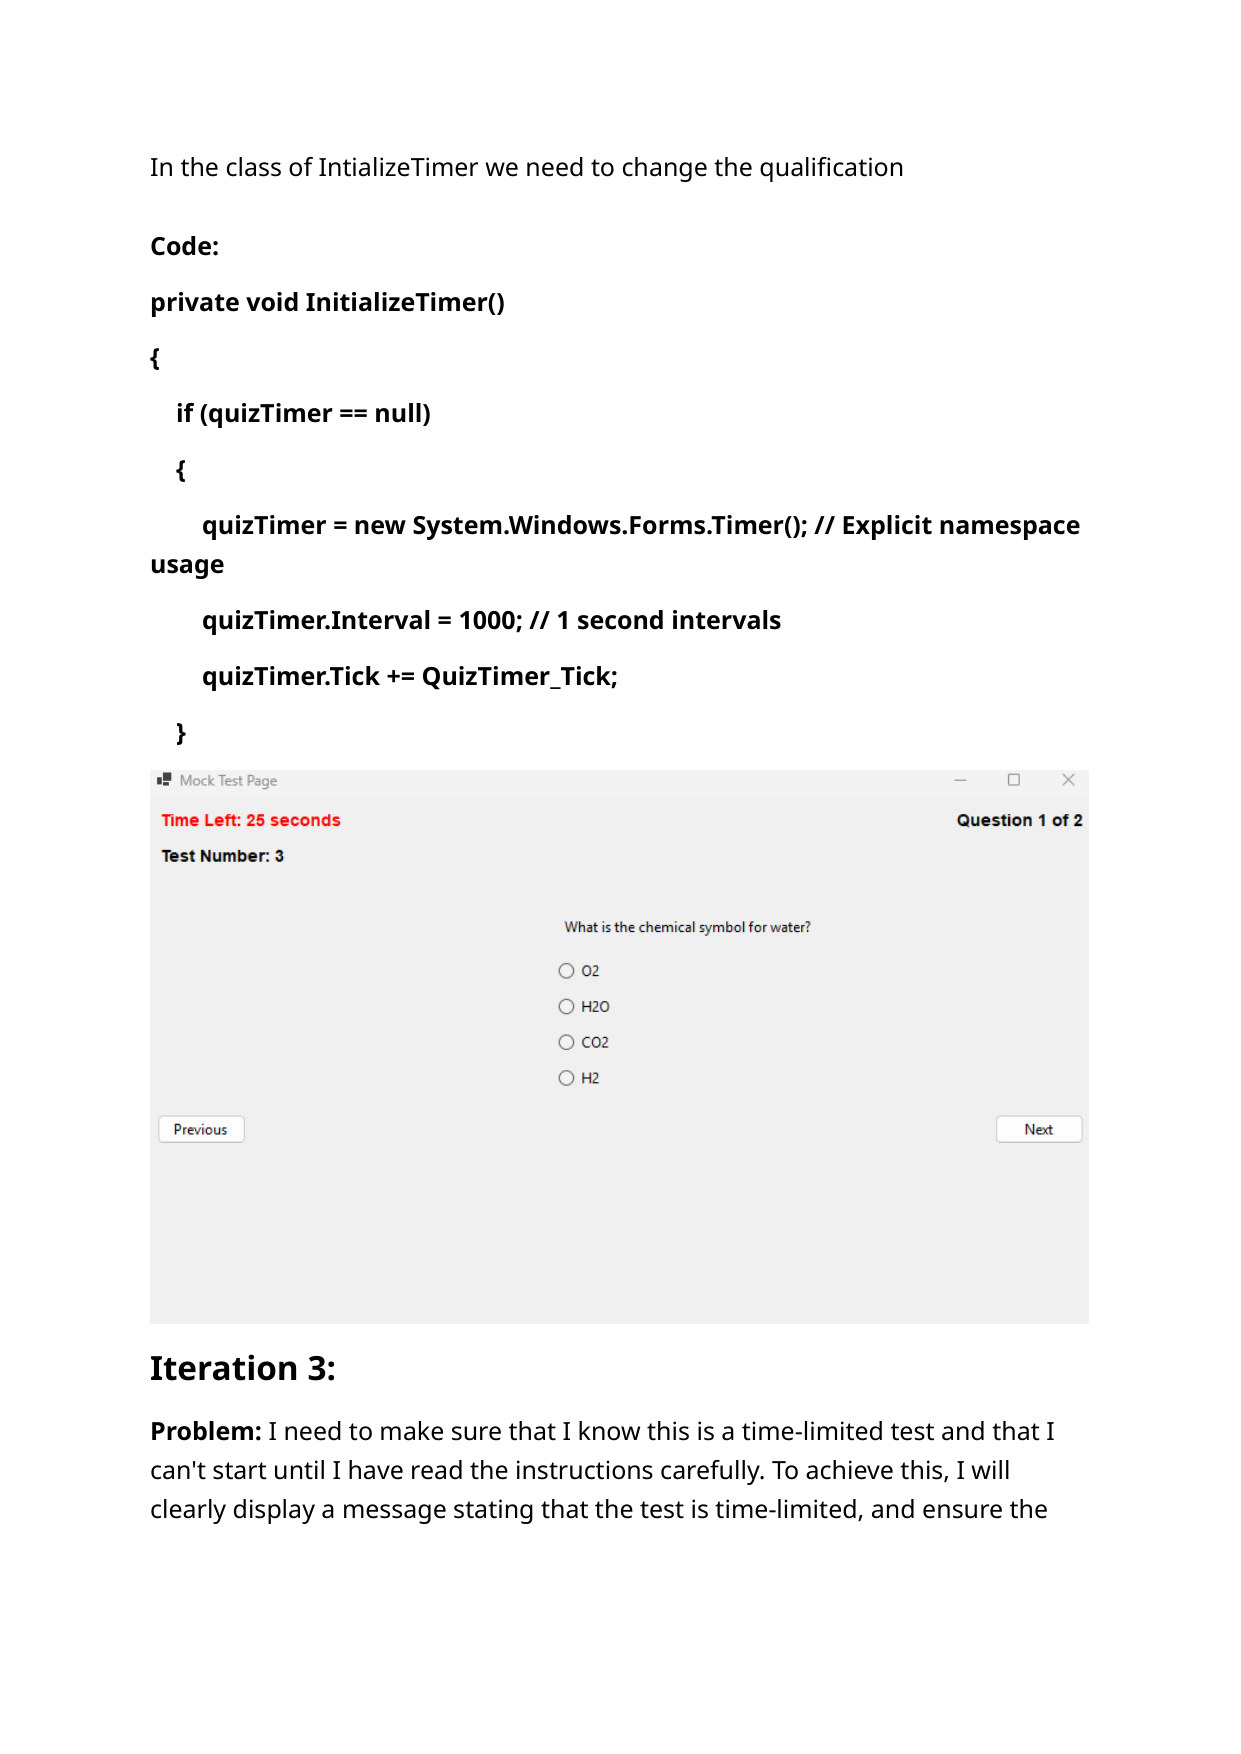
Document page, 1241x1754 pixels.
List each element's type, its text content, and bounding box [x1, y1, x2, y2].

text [150, 1414, 1090, 1526]
text In the class of IntializeTimer we need to change the qualification Code: [150, 150, 1090, 262]
text { [150, 452, 1090, 486]
text private void InitializeTimer() [150, 284, 1090, 318]
text Iteration 3: [150, 1345, 1090, 1390]
text quizTimer = new System.Windows.Forms.Timer(); // Explicit namespace usage [150, 507, 1090, 581]
text { [150, 340, 1090, 374]
text quizTimer.Tick += QuizTimer_Tick; [150, 658, 1090, 692]
text quizTimer.Interval = 1000; // 1 second intervals [150, 602, 1090, 637]
text if (quizTimer == null) [150, 396, 1090, 430]
picture [150, 770, 1089, 1324]
text } [150, 714, 1090, 748]
